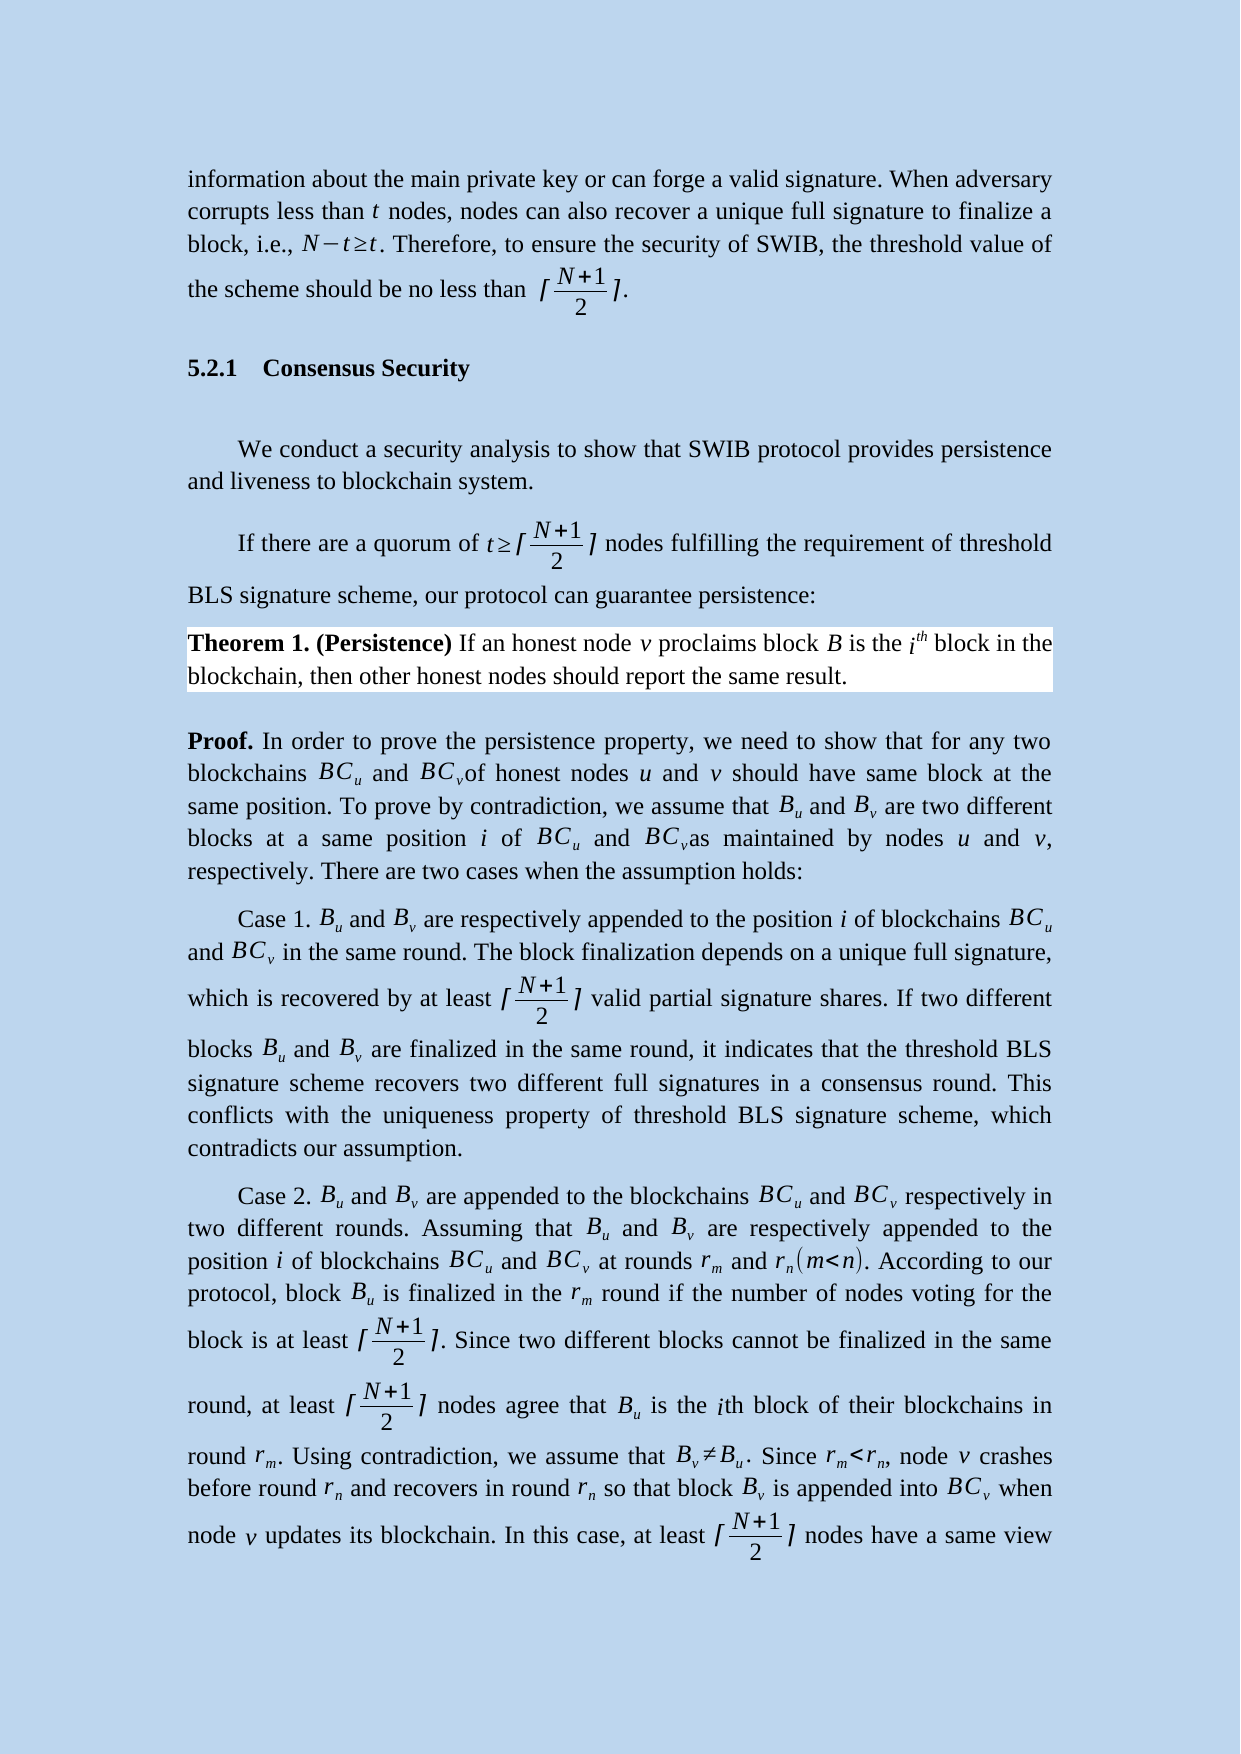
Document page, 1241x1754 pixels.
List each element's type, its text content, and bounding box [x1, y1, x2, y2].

text Theorem 1. (Persistence) If an honest node proclaims block is the block in the blockchain, then other honest nodes should report the same result. [187, 627, 1053, 692]
text If there are a quorum of nodes fulfilling the requirement of threshold BLS signature scheme, our protocol can guarantee persistence: [187, 513, 1053, 611]
text We conduct a security analysis to show that SWIB protocol provides persistence and liveness to blockchain system. [187, 432, 1053, 497]
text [187, 1179, 1053, 1569]
subtitle Consensus Security [187, 352, 1053, 384]
text Proof. In order to prove the persistence property, we need to show that for any two blockchains and of honest nodes and should have same block at the same position. To prove by contradiction, we assume that and are two different blocks at a same position of and as maintained by nodes and , respectively. There are two cases when the assumption holds: [187, 724, 1053, 887]
text Case 1. and are respectively appended to the position of blockchains and in the same round. The block finalization depends on a unique full signature, which is recovered by at least valid partial signature shares. If two different blocks and are finalized in the same round, it indicates that the threshold BLS signature scheme recovers two different full signatures in a consensus round. This conflicts with the uniqueness property of threshold BLS signature scheme, which contradicts our assumption. [187, 903, 1053, 1163]
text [187, 162, 1053, 324]
